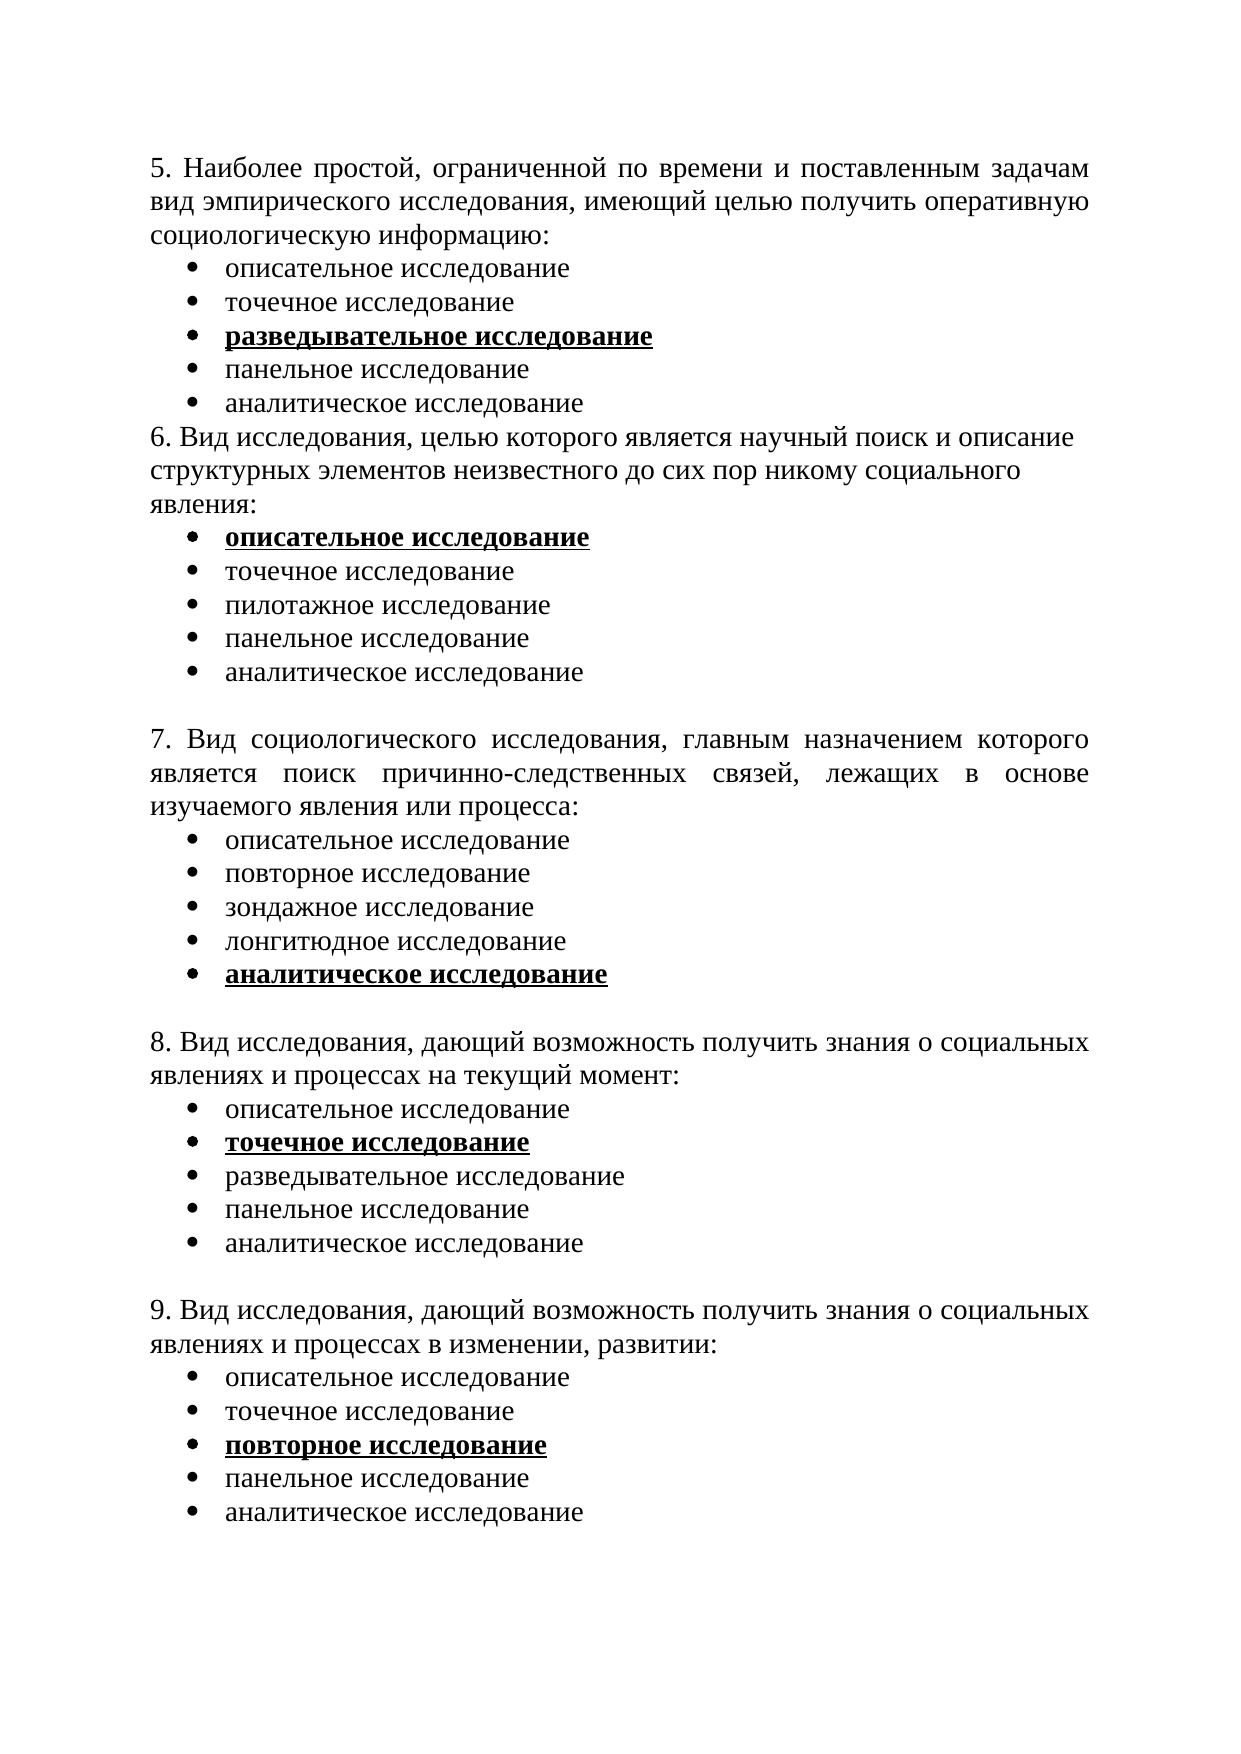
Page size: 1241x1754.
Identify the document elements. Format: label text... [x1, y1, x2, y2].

list панельное исследование [187, 1192, 1090, 1225]
text структурных элементов неизвестного до сих пор никому социального [150, 452, 1090, 486]
list точечное исследование [187, 553, 1090, 587]
list панельное исследование [187, 352, 1090, 385]
list описательное исследование [187, 519, 1090, 553]
list разведывательное исследование [187, 318, 1090, 352]
list лонгитюдное исследование [187, 923, 1090, 956]
text 8. Вид исследования, дающий возможность получить знания о социальных явлениях и процессах на текущий момент: [150, 1024, 1090, 1091]
list панельное исследование [187, 620, 1090, 654]
list точечное исследование [187, 1393, 1090, 1427]
text 6. Вид исследования, целью которого является научный поиск и описание [150, 419, 1090, 452]
list разведывательное исследование [187, 1158, 1090, 1192]
list повторное исследование [187, 1427, 1090, 1461]
list панельное исследование [187, 1461, 1090, 1494]
list описательное исследование [187, 1091, 1090, 1124]
list аналитическое исследование [187, 385, 1090, 419]
text 5. Наиболее простой, ограниченной по времени и поставленным задачам вид эмпирического исследования, имеющий целью получить оперативную социологическую информацию: [150, 150, 1090, 251]
list аналитическое исследование [187, 956, 1090, 990]
list описательное исследование [187, 822, 1090, 856]
list повторное исследование [187, 856, 1090, 889]
list описательное исследование [187, 1359, 1090, 1393]
list пилотажное исследование [187, 587, 1090, 620]
list точечное исследование [187, 1124, 1090, 1158]
list описательное исследование [187, 251, 1090, 284]
list аналитическое исследование [187, 1225, 1090, 1259]
list аналитическое исследование [187, 654, 1090, 688]
list точечное исследование [187, 284, 1090, 318]
list зондажное исследование [187, 889, 1090, 923]
list аналитическое исследование [187, 1494, 1090, 1528]
text 7. Вид социологического исследования, главным назначением которого является поиск причинно-следственных связей, лежащих в основе изучаемого явления или процесса: [150, 721, 1090, 822]
text 9. Вид исследования, дающий возможность получить знания о социальных явлениях и процессах в изменении, развитии: [150, 1292, 1090, 1359]
text явления: [150, 486, 1090, 519]
